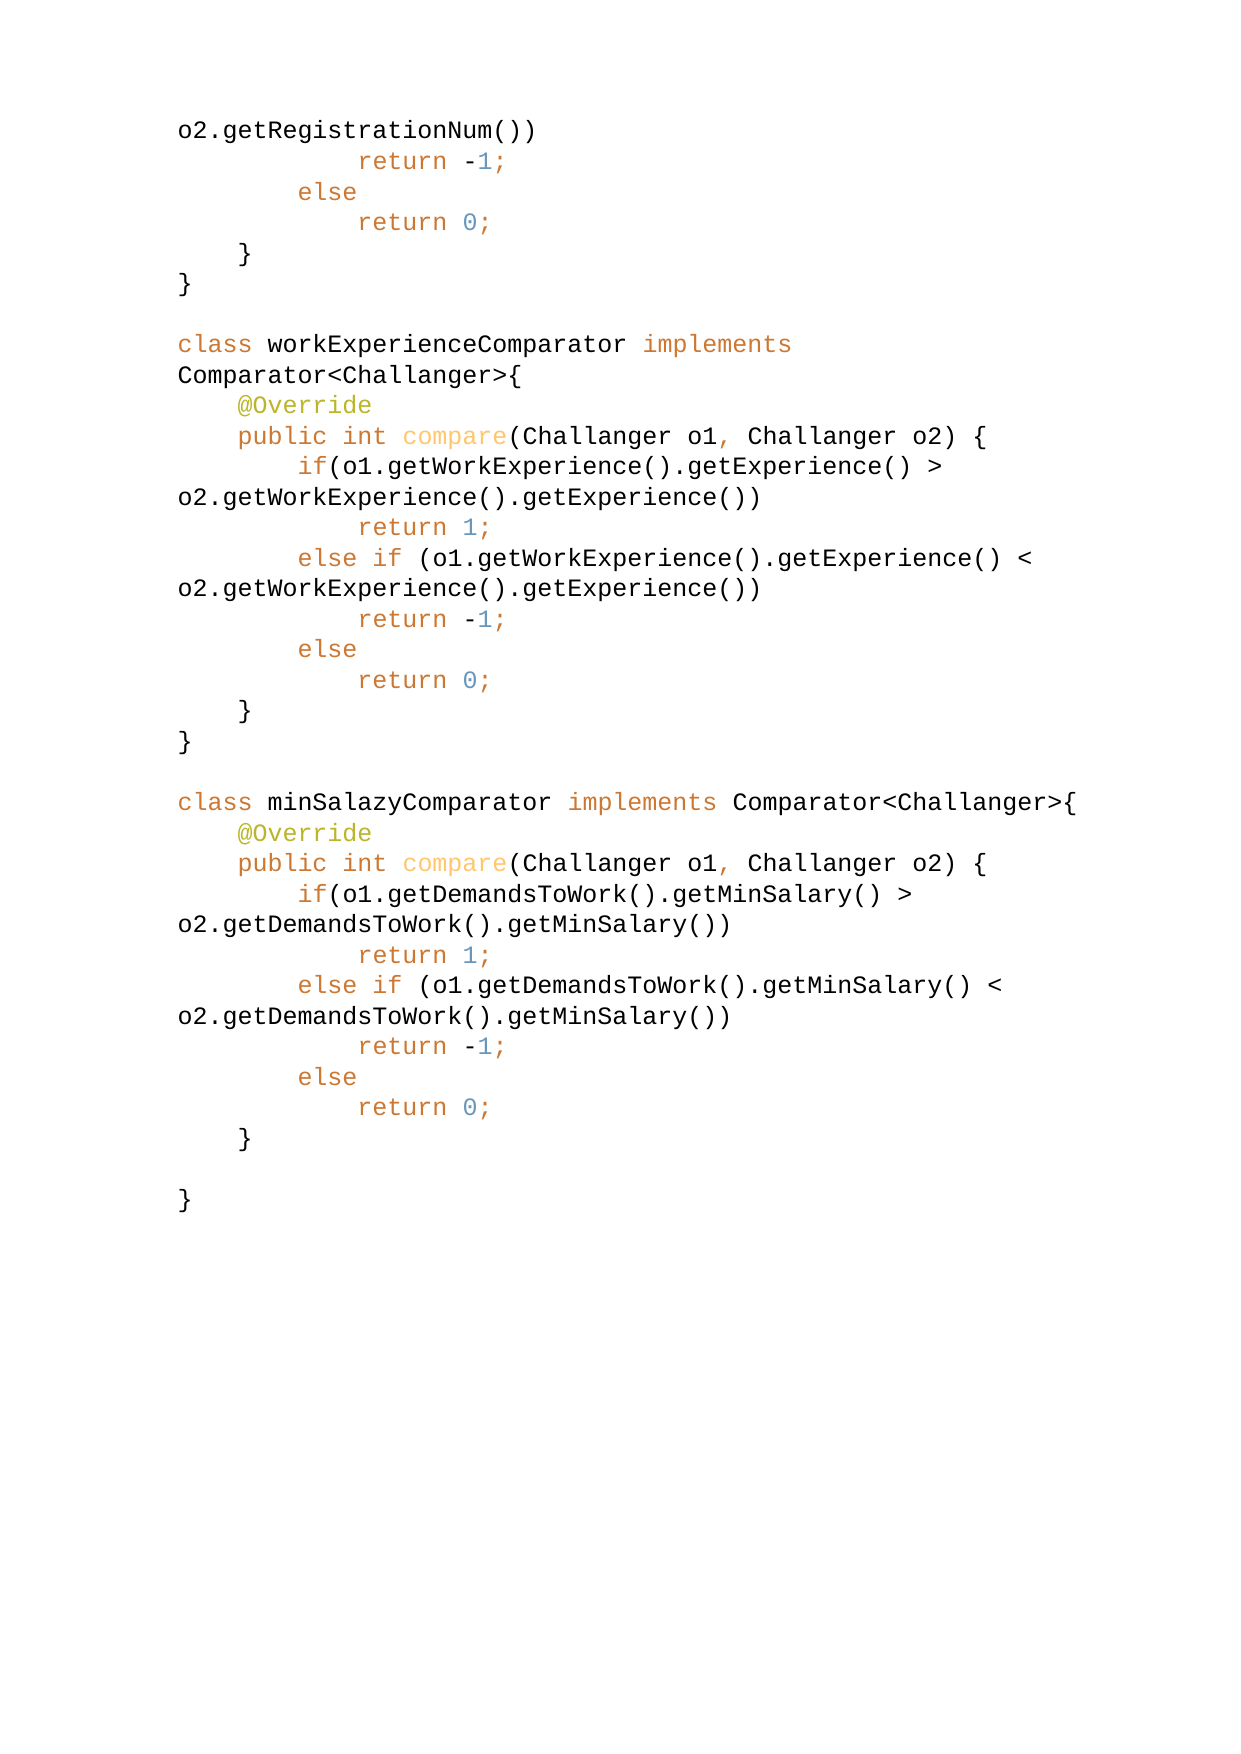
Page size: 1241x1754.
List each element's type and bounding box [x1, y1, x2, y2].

text [177, 118, 1152, 1215]
